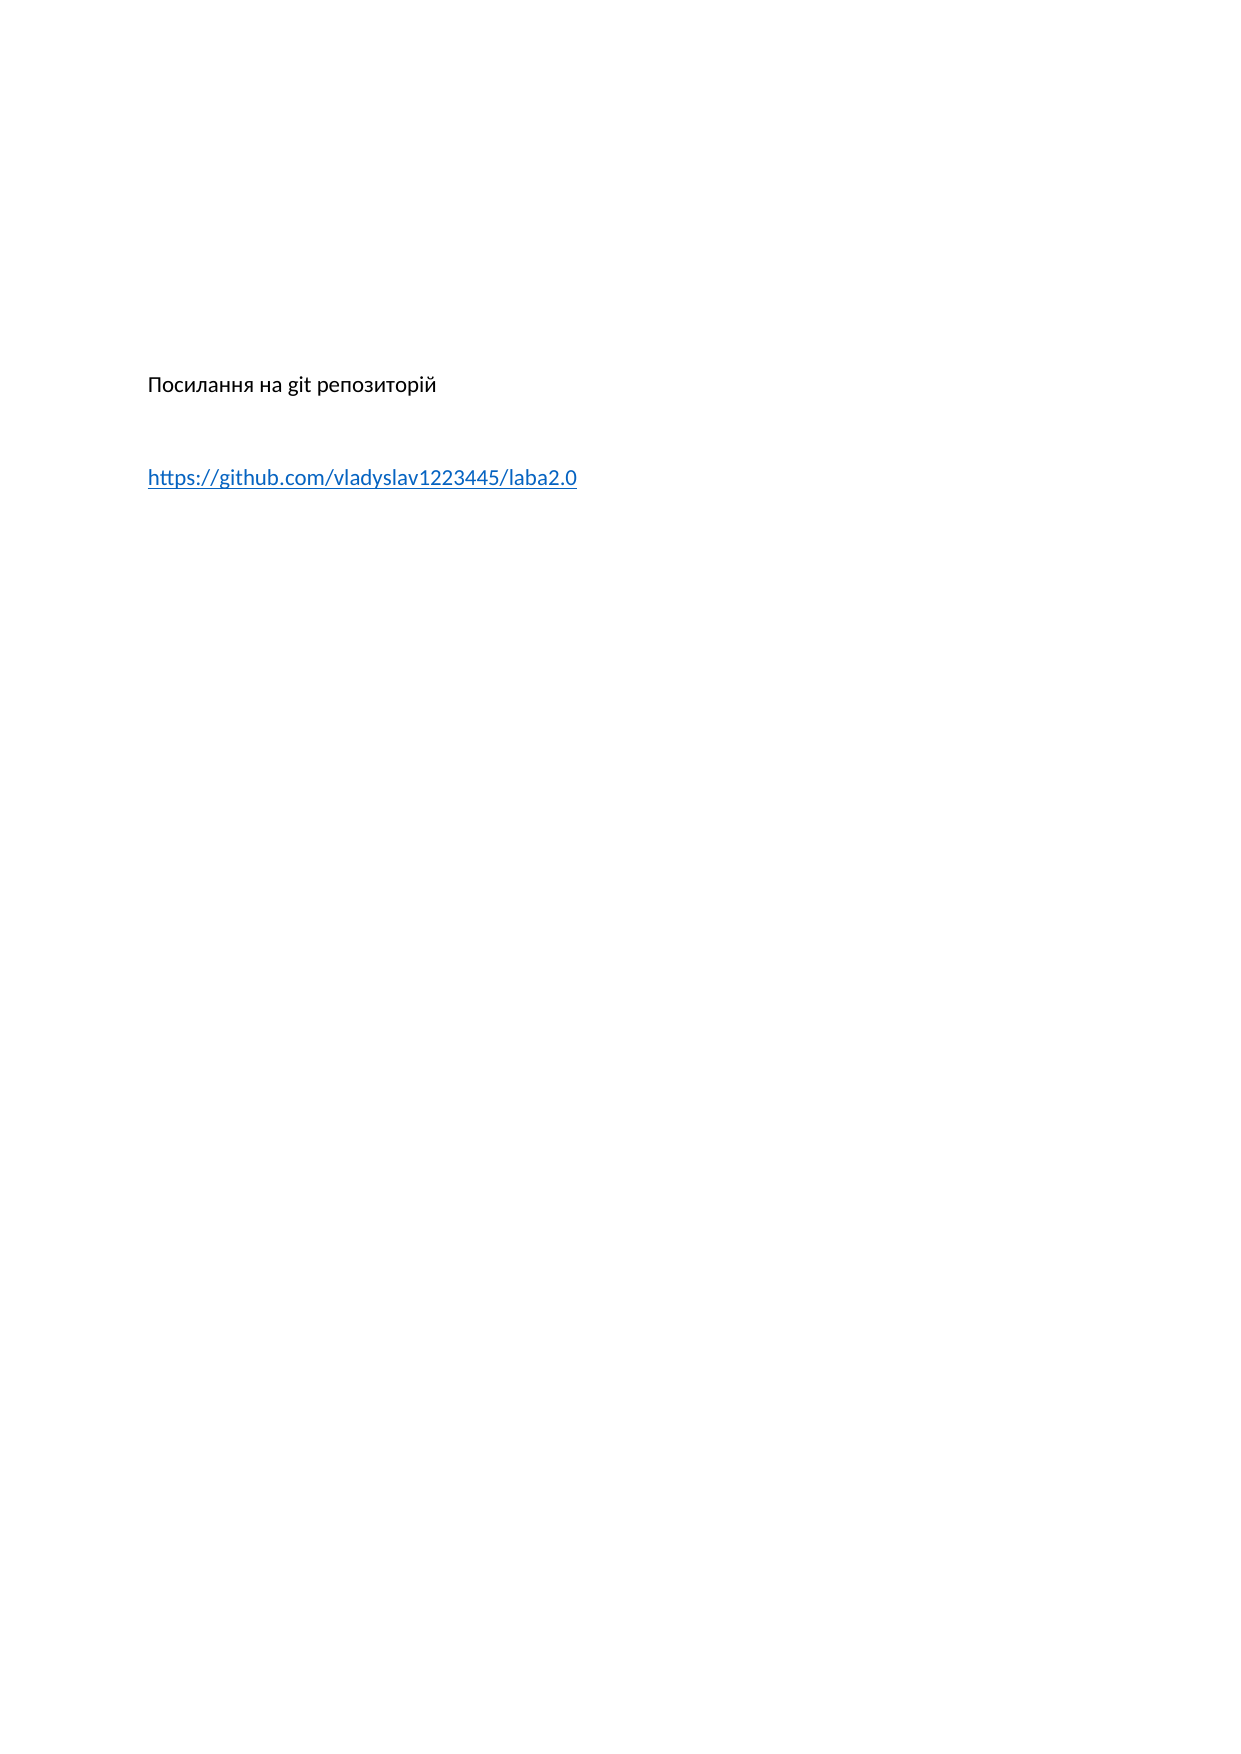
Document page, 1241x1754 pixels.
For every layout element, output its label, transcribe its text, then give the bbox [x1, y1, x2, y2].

text Посилання на git репозиторій [148, 370, 1152, 398]
text https://github.com/vladyslav1223445/laba2.0 [148, 463, 1152, 492]
